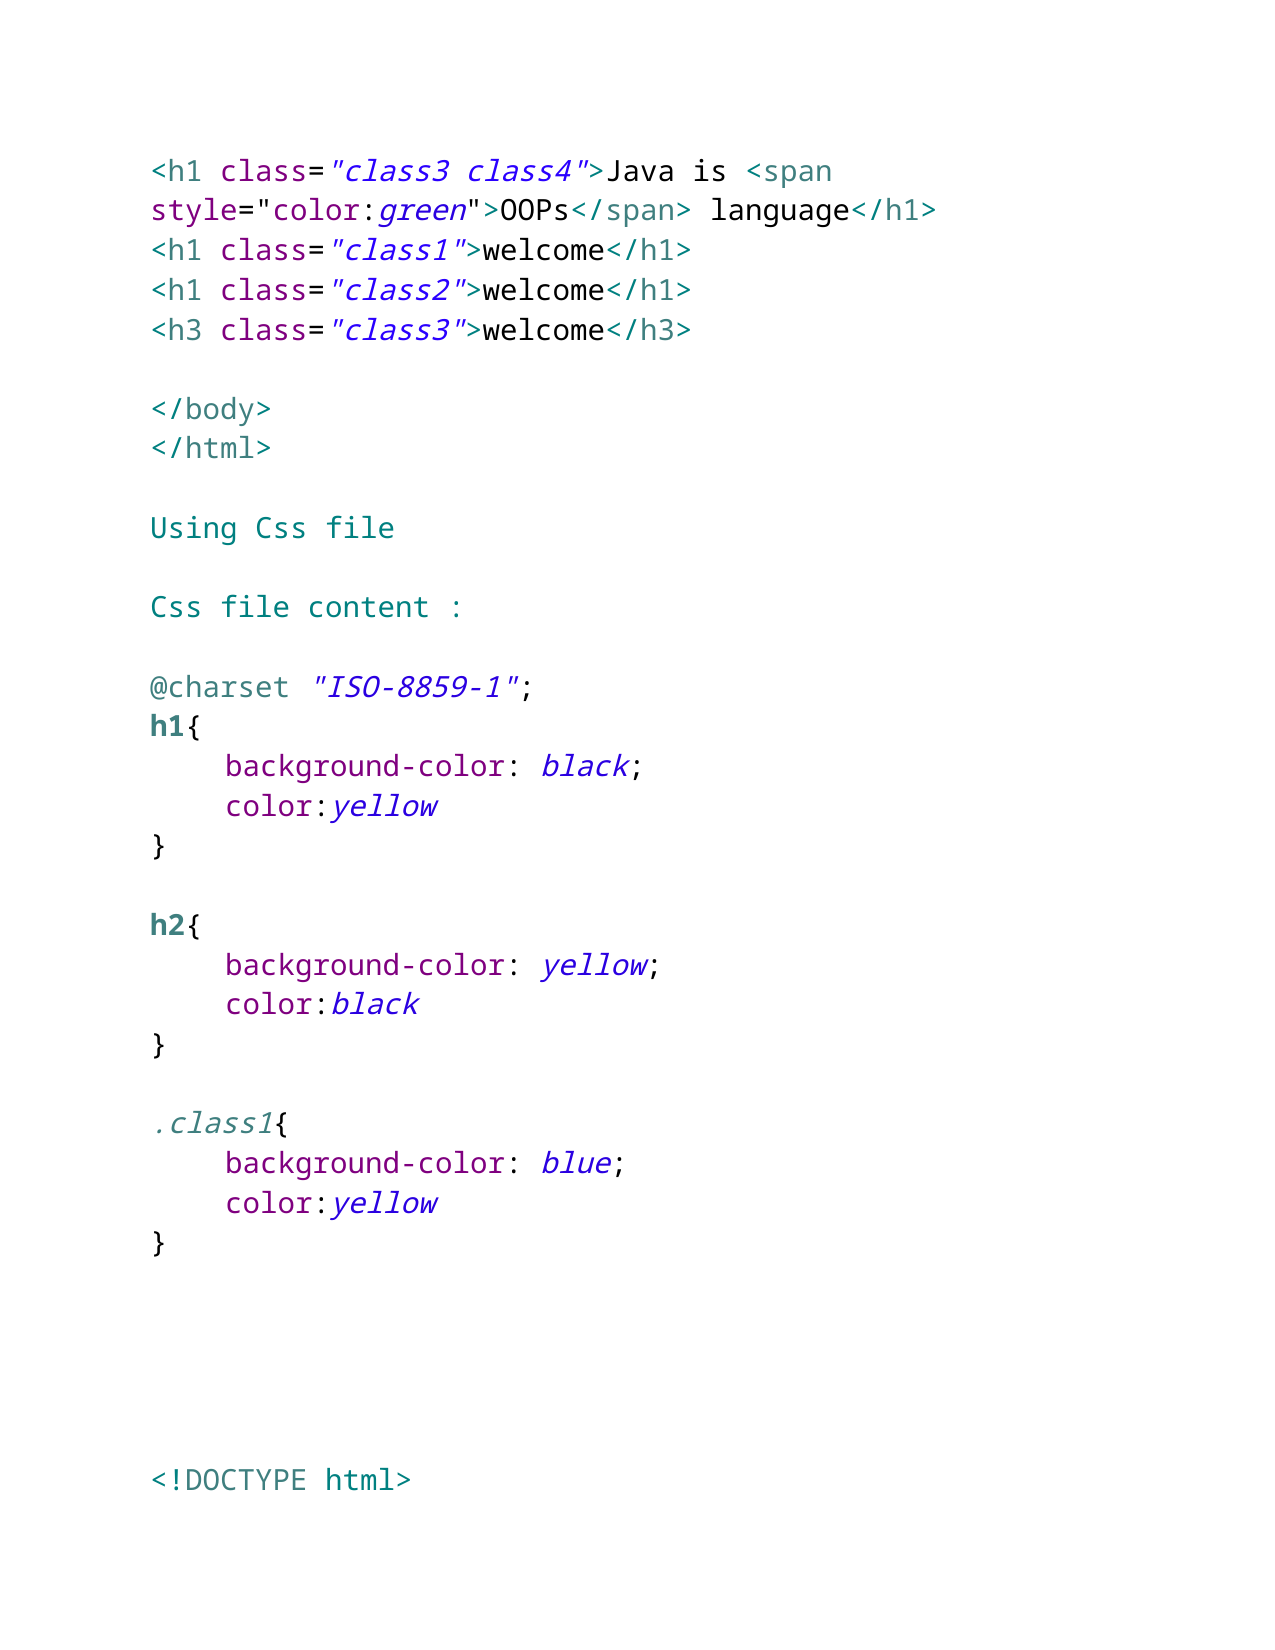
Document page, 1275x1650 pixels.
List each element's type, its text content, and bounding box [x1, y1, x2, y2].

text } [150, 1023, 1125, 1063]
text </html> [150, 428, 1125, 467]
text h1{ [150, 706, 1125, 745]
text color:yellow [150, 1182, 1125, 1222]
text color:yellow [150, 785, 1125, 825]
text <h1 class="class2">welcome</h1> [150, 269, 1125, 309]
text @charset "ISO-8859-1"; [150, 666, 1125, 706]
text } [150, 1222, 1125, 1261]
text background-color: yellow; [150, 944, 1125, 983]
text .class1{ [150, 1102, 1125, 1142]
text Css file content : [150, 587, 1125, 626]
text background-color: blue; [150, 1142, 1125, 1182]
text h2{ [150, 904, 1125, 944]
text background-color: black; [150, 745, 1125, 785]
text color:black [150, 983, 1125, 1023]
text Using Css file [150, 507, 1125, 547]
text <!DOCTYPE html> [150, 1460, 1125, 1499]
text </body> [150, 388, 1125, 428]
text <h1 class="class3 class4">Java is <span style="color:green">OOPs</span> language</h1> [150, 150, 1125, 229]
text <h1 class="class1">welcome</h1> [150, 229, 1125, 269]
text } [150, 825, 1125, 864]
text <h3 class="class3">welcome</h3> [150, 309, 1125, 348]
